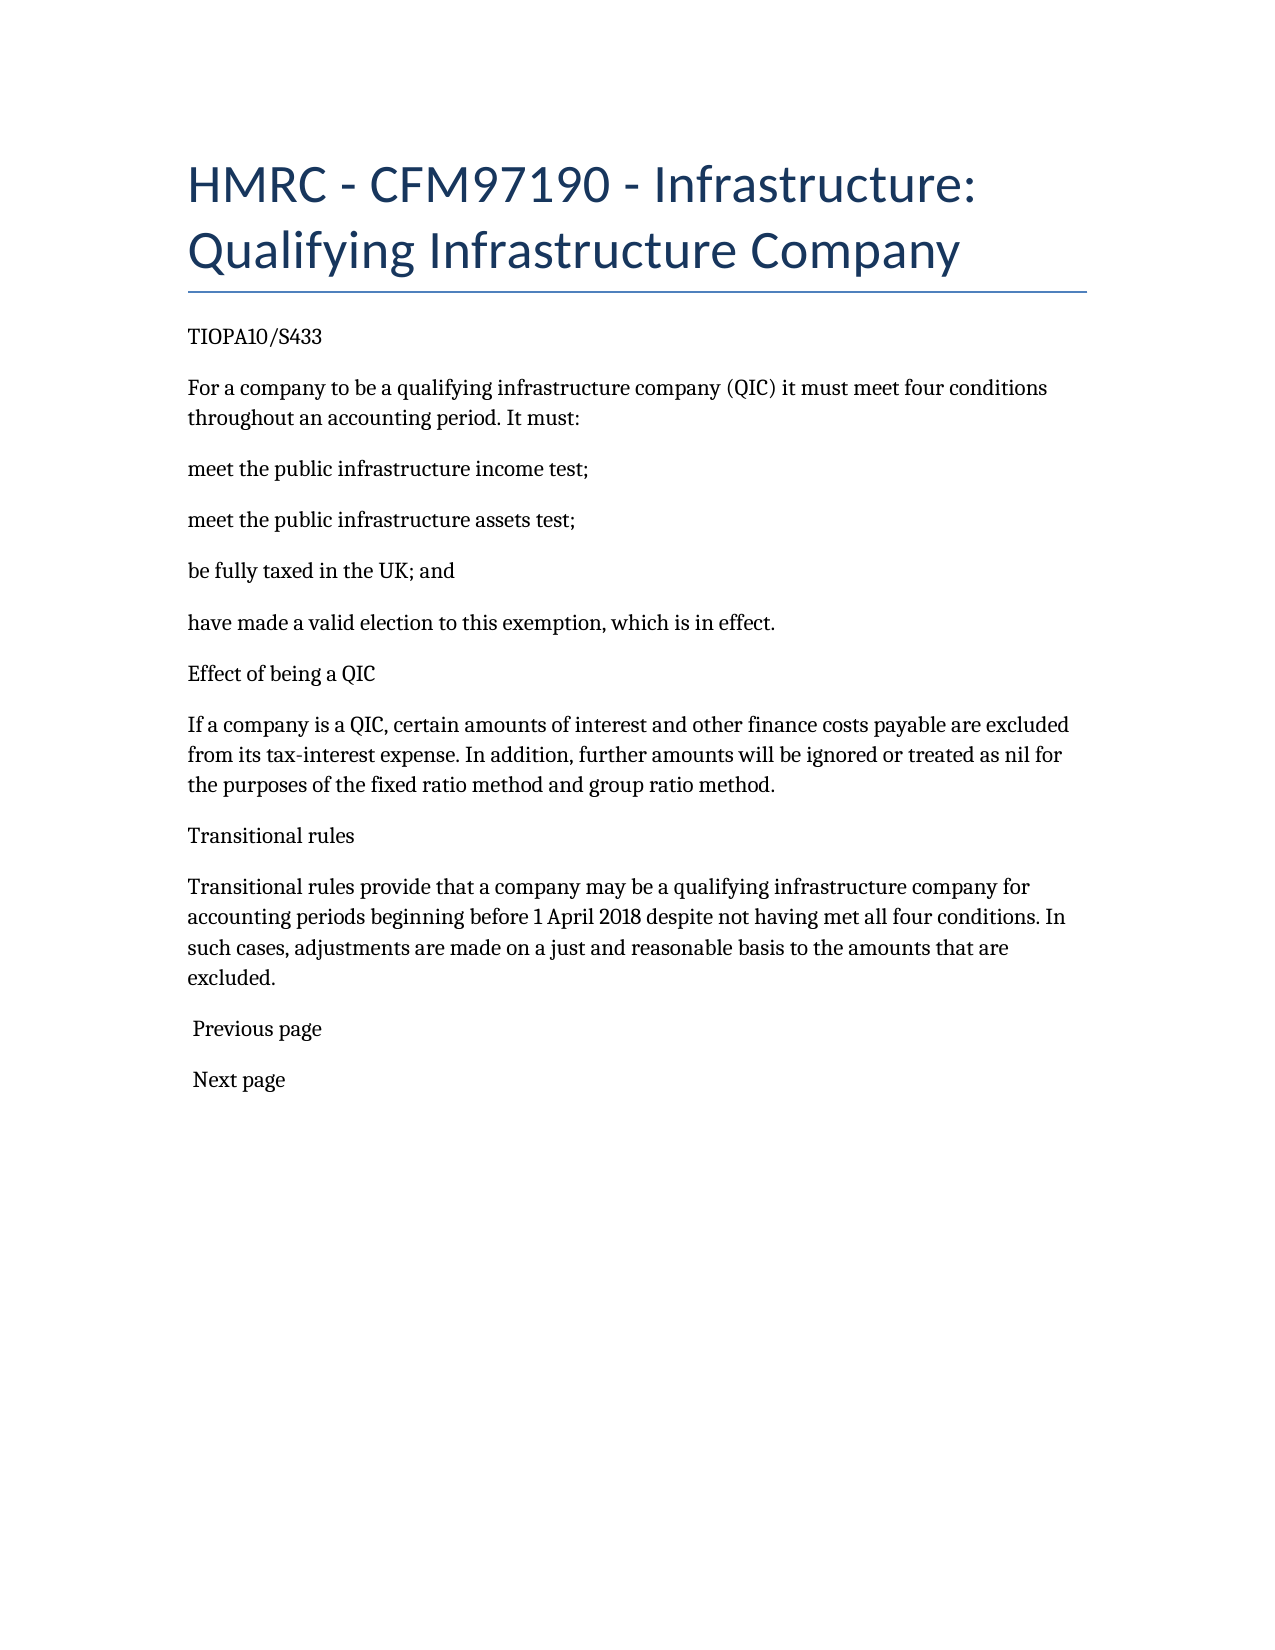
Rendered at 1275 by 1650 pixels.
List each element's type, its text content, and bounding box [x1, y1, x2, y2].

text Transitional rules [187, 823, 1087, 849]
text Effect of being a QIC [187, 660, 1087, 687]
text be fully taxed in the UK; and [187, 558, 1087, 585]
text Next page [187, 1067, 1087, 1093]
text Previous page [187, 1016, 1087, 1042]
text meet the public infrastructure assets test; [187, 507, 1087, 534]
text TIOPA10/S433 [187, 324, 1087, 350]
text If a company is a QIC, certain amounts of interest and other finance costs payable are excluded from its tax-interest expense. In addition, further amounts will be ignored or treated as nil for the purposes of the fixed ratio method and group ratio method. [187, 711, 1087, 798]
text Transitional rules provide that a company may be a qualifying infrastructure company for accounting periods beginning before 1 April 2018 despite not having met all four conditions. In such cases, adjustments are made on a just and reasonable basis to the amounts that are excluded. [187, 874, 1087, 991]
text meet the public infrastructure income test; [187, 456, 1087, 483]
text For a company to be a qualifying infrastructure company (QIC) it must meet four conditions throughout an accounting period. It must: [187, 375, 1087, 432]
text have made a valid election to this exemption, which is in effect. [187, 609, 1087, 636]
title HMRC - CFM97190 - Infrastructure: Qualifying Infrastructure Company [187, 150, 1087, 293]
